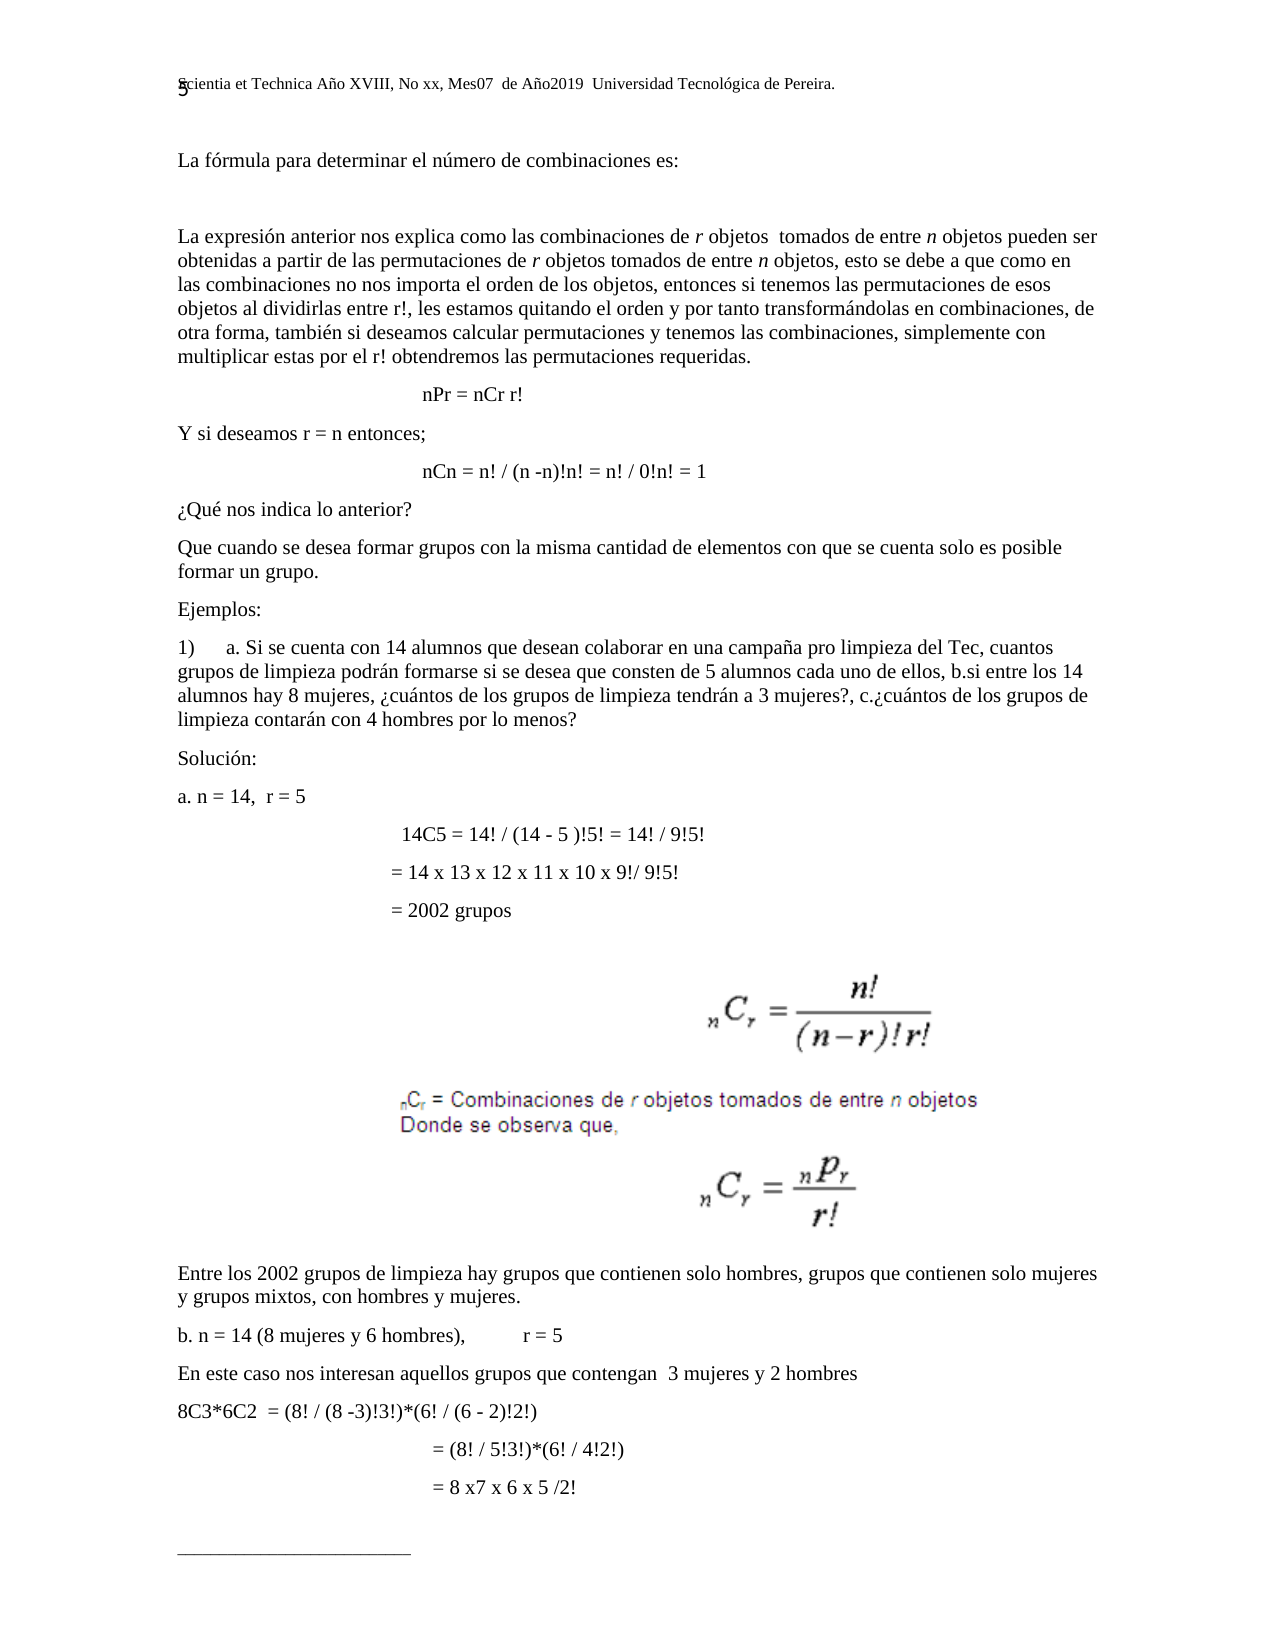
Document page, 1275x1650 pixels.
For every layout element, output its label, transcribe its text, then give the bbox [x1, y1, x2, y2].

text = 14 x 13 x 12 x 11 x 10 x 9!/ 9!5! [177, 860, 1098, 884]
text La expresión anterior nos explica como las combinaciones de r objetos tomados de entre n objetos pueden ser obtenidas a partir de las permutaciones de r objetos tomados de entre n objetos, esto se debe a que como en las combinaciones no nos importa el orden de los objetos, entonces si tenemos las permutaciones de esos objetos al dividirlas entre r!, les estamos quitando el orden y por tanto transformándolas en combinaciones, de otra forma, también si deseamos calcular permutaciones y tenemos las combinaciones, simplemente con multiplicar estas por el r! obtendremos las permutaciones requeridas. [177, 224, 1098, 368]
text b. n = 14 (8 mujeres y 6 hombres), r = 5 [177, 1323, 1098, 1347]
picture [386, 951, 997, 1247]
text = 8 x7 x 6 x 5 /2! [177, 1475, 1098, 1499]
text Que cuando se desea formar grupos con la misma cantidad de elementos con que se cuenta solo es posible formar un grupo. [177, 535, 1098, 583]
text nPr = nCr r! [177, 382, 1098, 406]
text 14C5 = 14! / (14 - 5 )!5! = 14! / 9!5! [177, 822, 1098, 846]
text nCn = n! / (n -n)!n! = n! / 0!n! = 1 [177, 458, 1098, 483]
text 8C3*6C2 = (8! / (8 -3)!3!)*(6! / (6 - 2)!2!) [177, 1399, 1098, 1423]
text Ejemplos: [177, 597, 1098, 621]
text = (8! / 5!3!)*(6! / 4!2!) [177, 1437, 1098, 1461]
text Y si deseamos r = n entonces; [177, 420, 1098, 444]
text 1) a. Si se cuenta con 14 alumnos que desean colaborar en una campaña pro limpieza del Tec, cuantos grupos de limpieza podrán formarse si se desea que consten de 5 alumnos cada uno de ellos, b.si entre los 14 alumnos hay 8 mujeres, ¿cuántos de los grupos de limpieza tendrán a 3 mujeres?, c.¿cuántos de los grupos de limpieza contarán con 4 hombres por lo menos? [177, 635, 1098, 731]
text ¿Qué nos indica lo anterior? [177, 497, 1098, 521]
text Solución: [177, 745, 1098, 769]
text En este caso nos interesan aquellos grupos que contengan 3 mujeres y 2 hombres [177, 1361, 1098, 1385]
text La fórmula para determinar el número de combinaciones es: [177, 148, 1098, 172]
text = 2002 grupos [177, 898, 1098, 922]
text a. n = 14, r = 5 [177, 783, 1098, 808]
